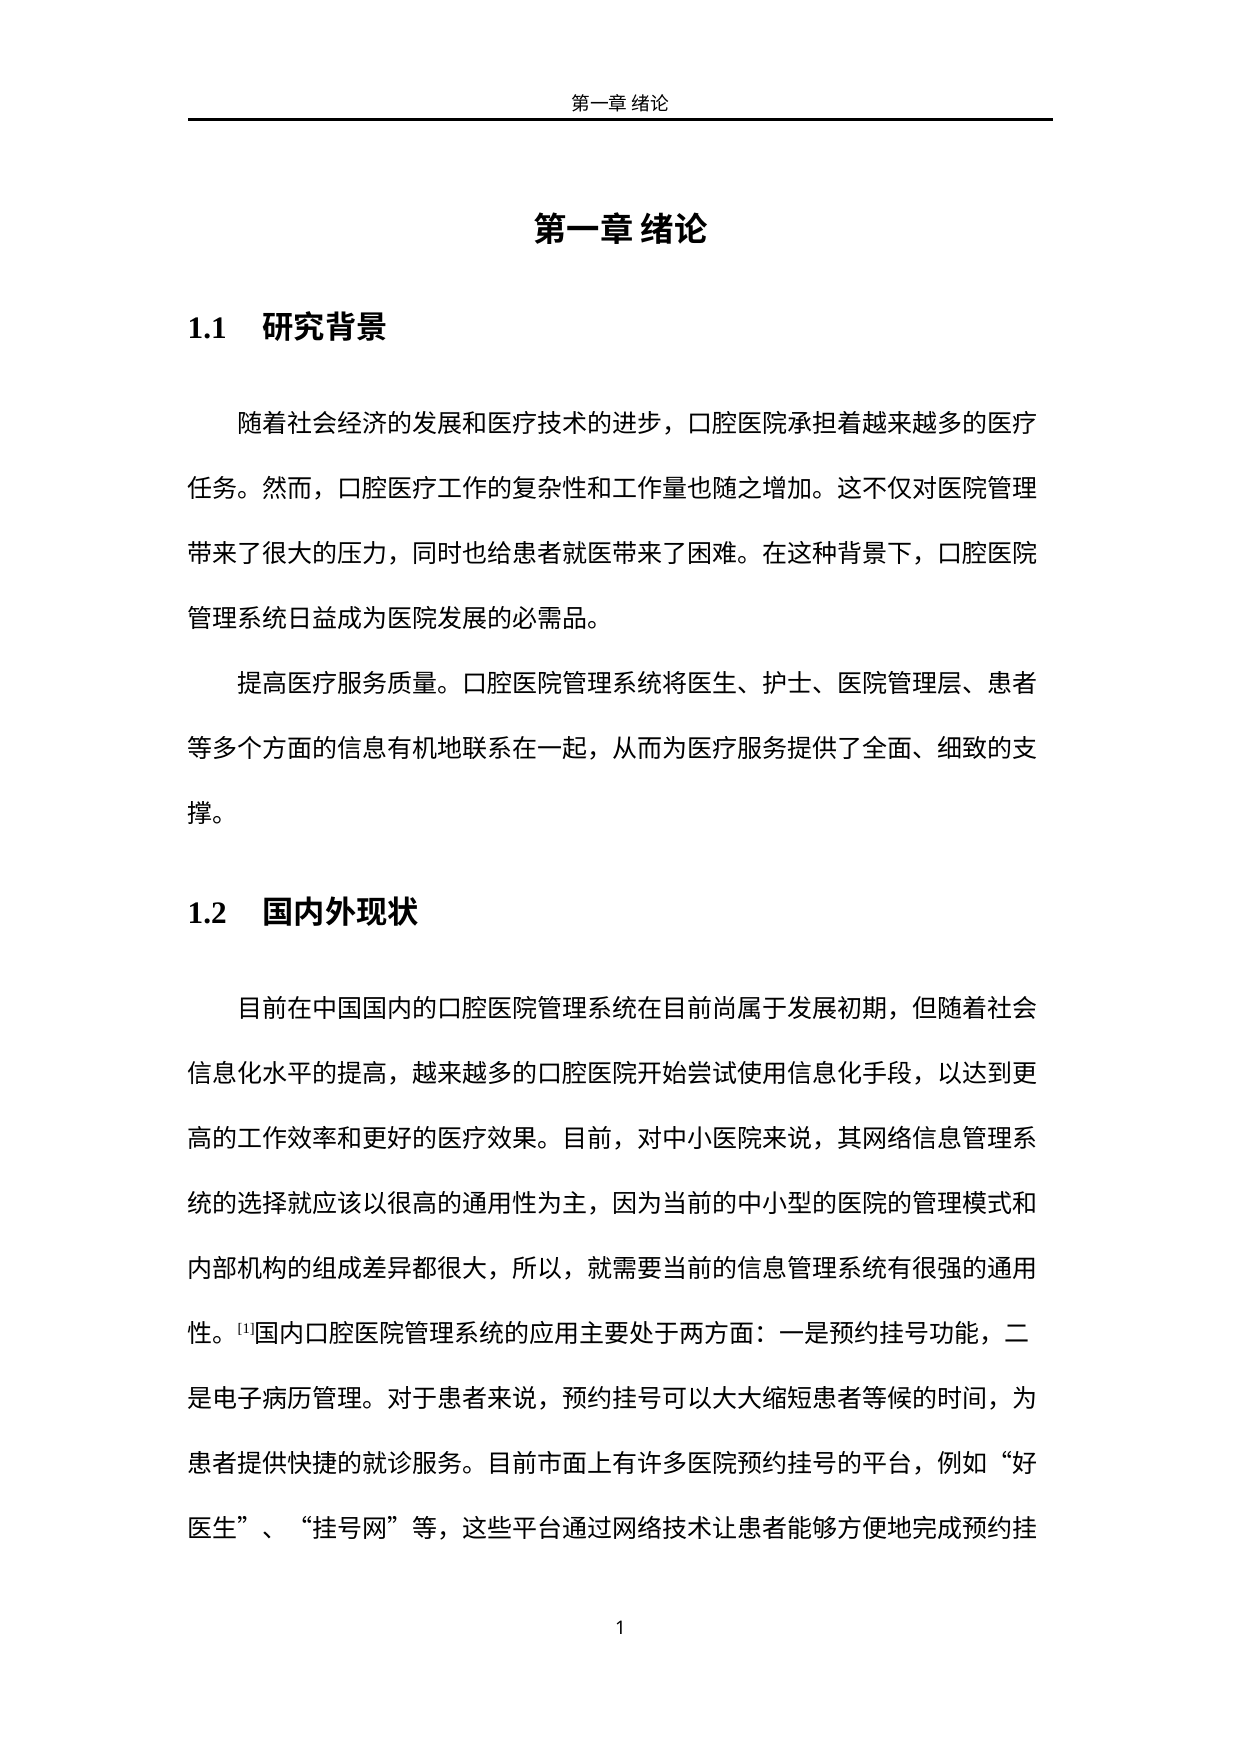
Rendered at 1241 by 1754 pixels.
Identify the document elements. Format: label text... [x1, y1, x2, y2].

title 第一章 绪论 [187, 194, 1053, 259]
title 提高医疗服务质量。口腔医院管理系统将医生、护士、医院管理层、患者等多个方面的信息有机地联系在一起，从而为医疗服务提供了全面、细致的支撑。 [187, 649, 1053, 844]
title 随着社会经济的发展和医疗技术的进步，口腔医院承担着越来越多的医疗任务。然而，口腔医疗工作的复杂性和工作量也随之增加。这不仅对医院管理带来了很大的压力，同时也给患者就医带来了困难。在这种背景下，口腔医院管理系统日益成为医院发展的必需品。 [187, 389, 1053, 649]
title 研究背景 [187, 292, 1053, 357]
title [187, 974, 1053, 1559]
title 国内外现状 [187, 877, 1053, 942]
